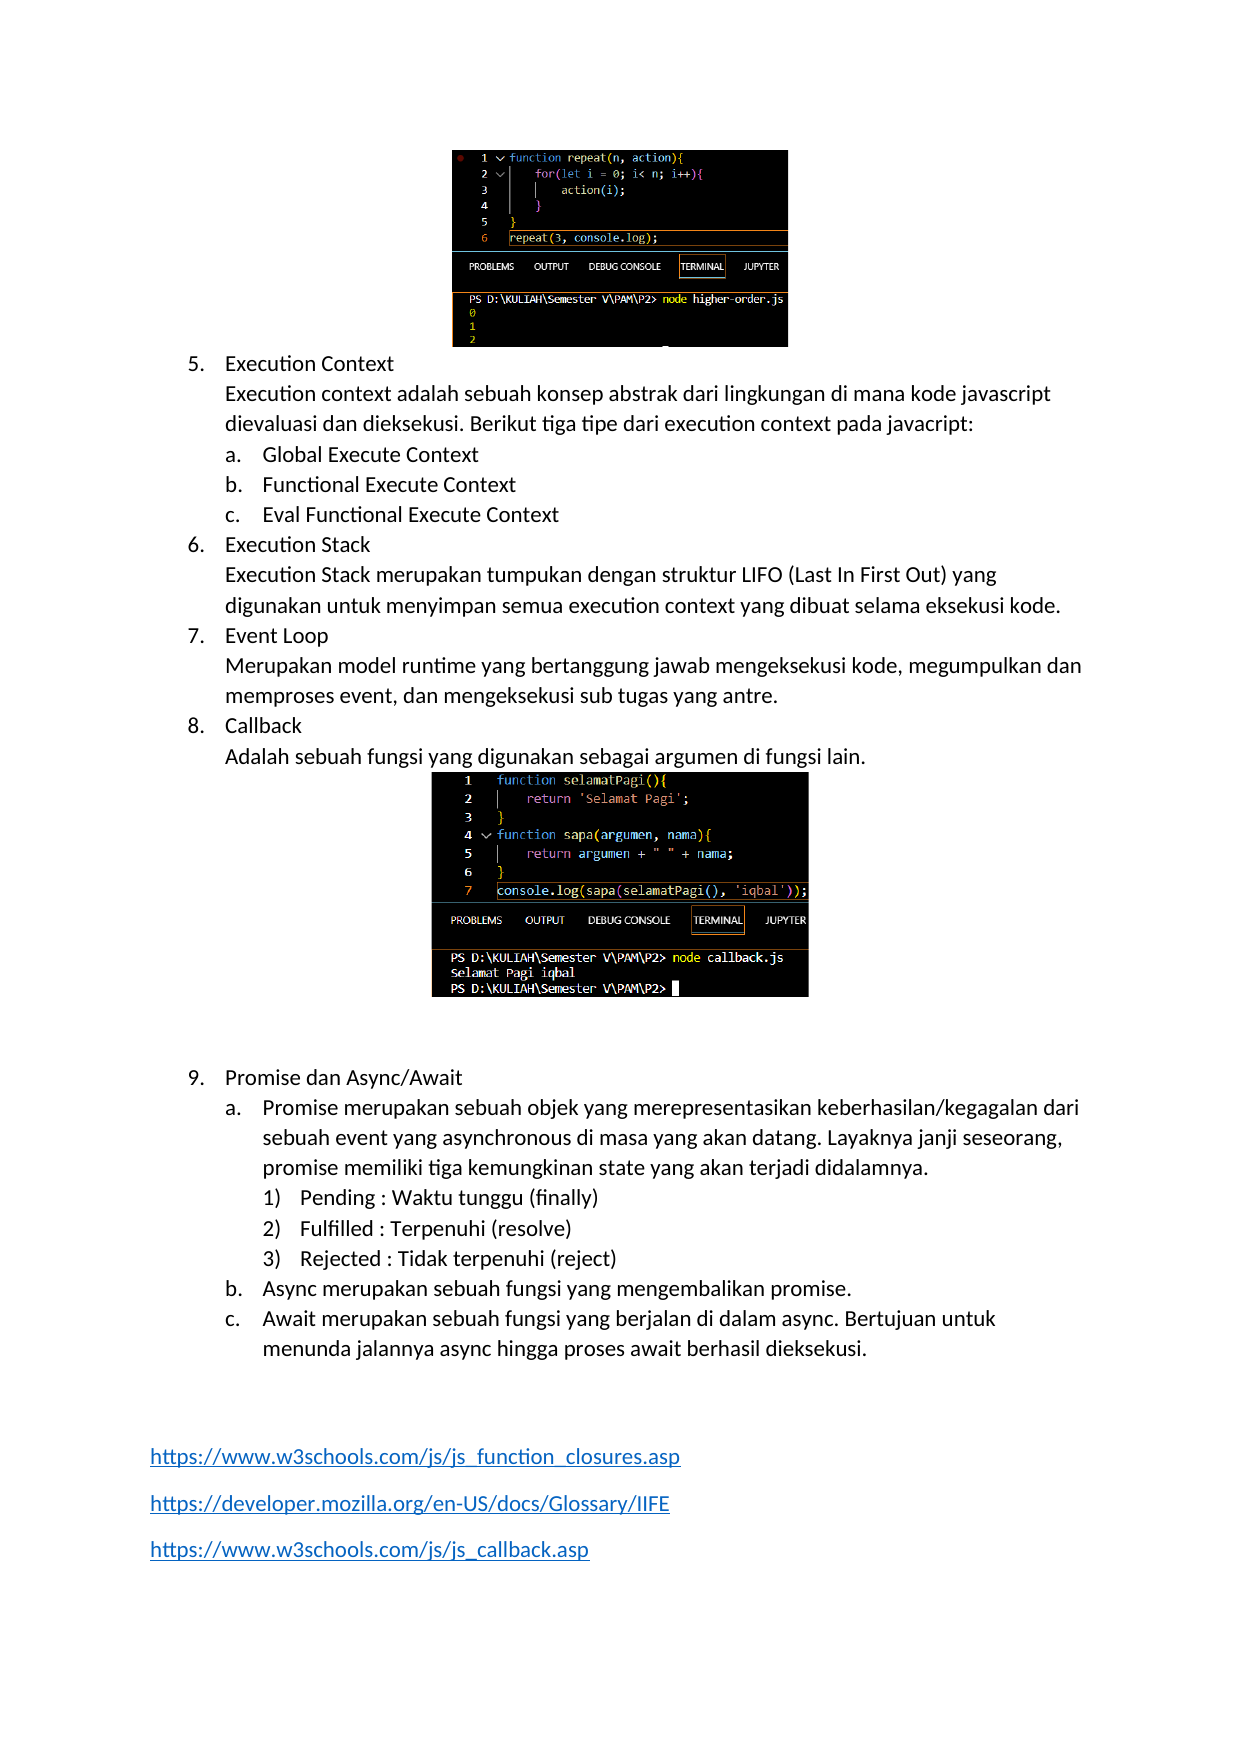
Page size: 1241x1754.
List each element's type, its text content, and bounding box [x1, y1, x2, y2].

text https://www.w3schools.com/js/js_callback.asp [150, 1536, 1090, 1564]
list Callback [187, 712, 1090, 739]
list Eval Functional Execute Context [225, 500, 1090, 528]
list Promise merupakan sebuah objek yang merepresentasikan keberhasilan/kegagalan dari sebuah event yang asynchronous di masa yang akan datang. Layaknya janji seseorang, promise memiliki tiga kemungkinan state yang akan terjadi didalamnya. [225, 1093, 1090, 1181]
list Adalah sebuah fungsi yang digunakan sebagai argumen di fungsi lain. [225, 742, 1090, 770]
list Event Loop [187, 621, 1090, 649]
list Promise dan Async/Await [187, 1063, 1090, 1091]
text https://developer.mozilla.org/en-US/docs/Glossary/IIFE [150, 1489, 1090, 1517]
list Global Execute Context [225, 440, 1090, 468]
text https://www.w3schools.com/js/js_function_closures.asp [150, 1442, 1090, 1470]
list Rejected : Tidak terpenuhi (reject) [262, 1244, 1090, 1272]
list Merupakan model runtime yang bertanggung jawab mengeksekusi kode, megumpulkan dan memproses event, dan mengeksekusi sub tugas yang antre. [225, 651, 1090, 709]
list Execution Stack [187, 530, 1090, 558]
list Async merupakan sebuah fungsi yang mengembalikan promise. [225, 1274, 1090, 1302]
list Execution Stack merupakan tumpukan dengan struktur LIFO (Last In First Out) yang digunakan untuk menyimpan semua execution context yang dibuat selama eksekusi kode. [225, 561, 1090, 619]
list Functional Execute Context [225, 470, 1090, 498]
picture [452, 150, 789, 347]
list Await merupakan sebuah fungsi yang berjalan di dalam async. Bertujuan untuk menunda jalannya async hingga proses await berhasil dieksekusi. [225, 1304, 1090, 1363]
list Fulfilled : Terpenuhi (resolve) [262, 1214, 1090, 1242]
list Pending : Waktu tunggu (finally) [262, 1183, 1090, 1212]
list Execution context adalah sebuah konsep abstrak dari lingkungan di mana kode javascript dievaluasi dan dieksekusi. Berikut tiga tipe dari execution context pada javacript: [225, 379, 1090, 437]
picture [431, 772, 809, 997]
list Execution Context [187, 349, 1090, 377]
